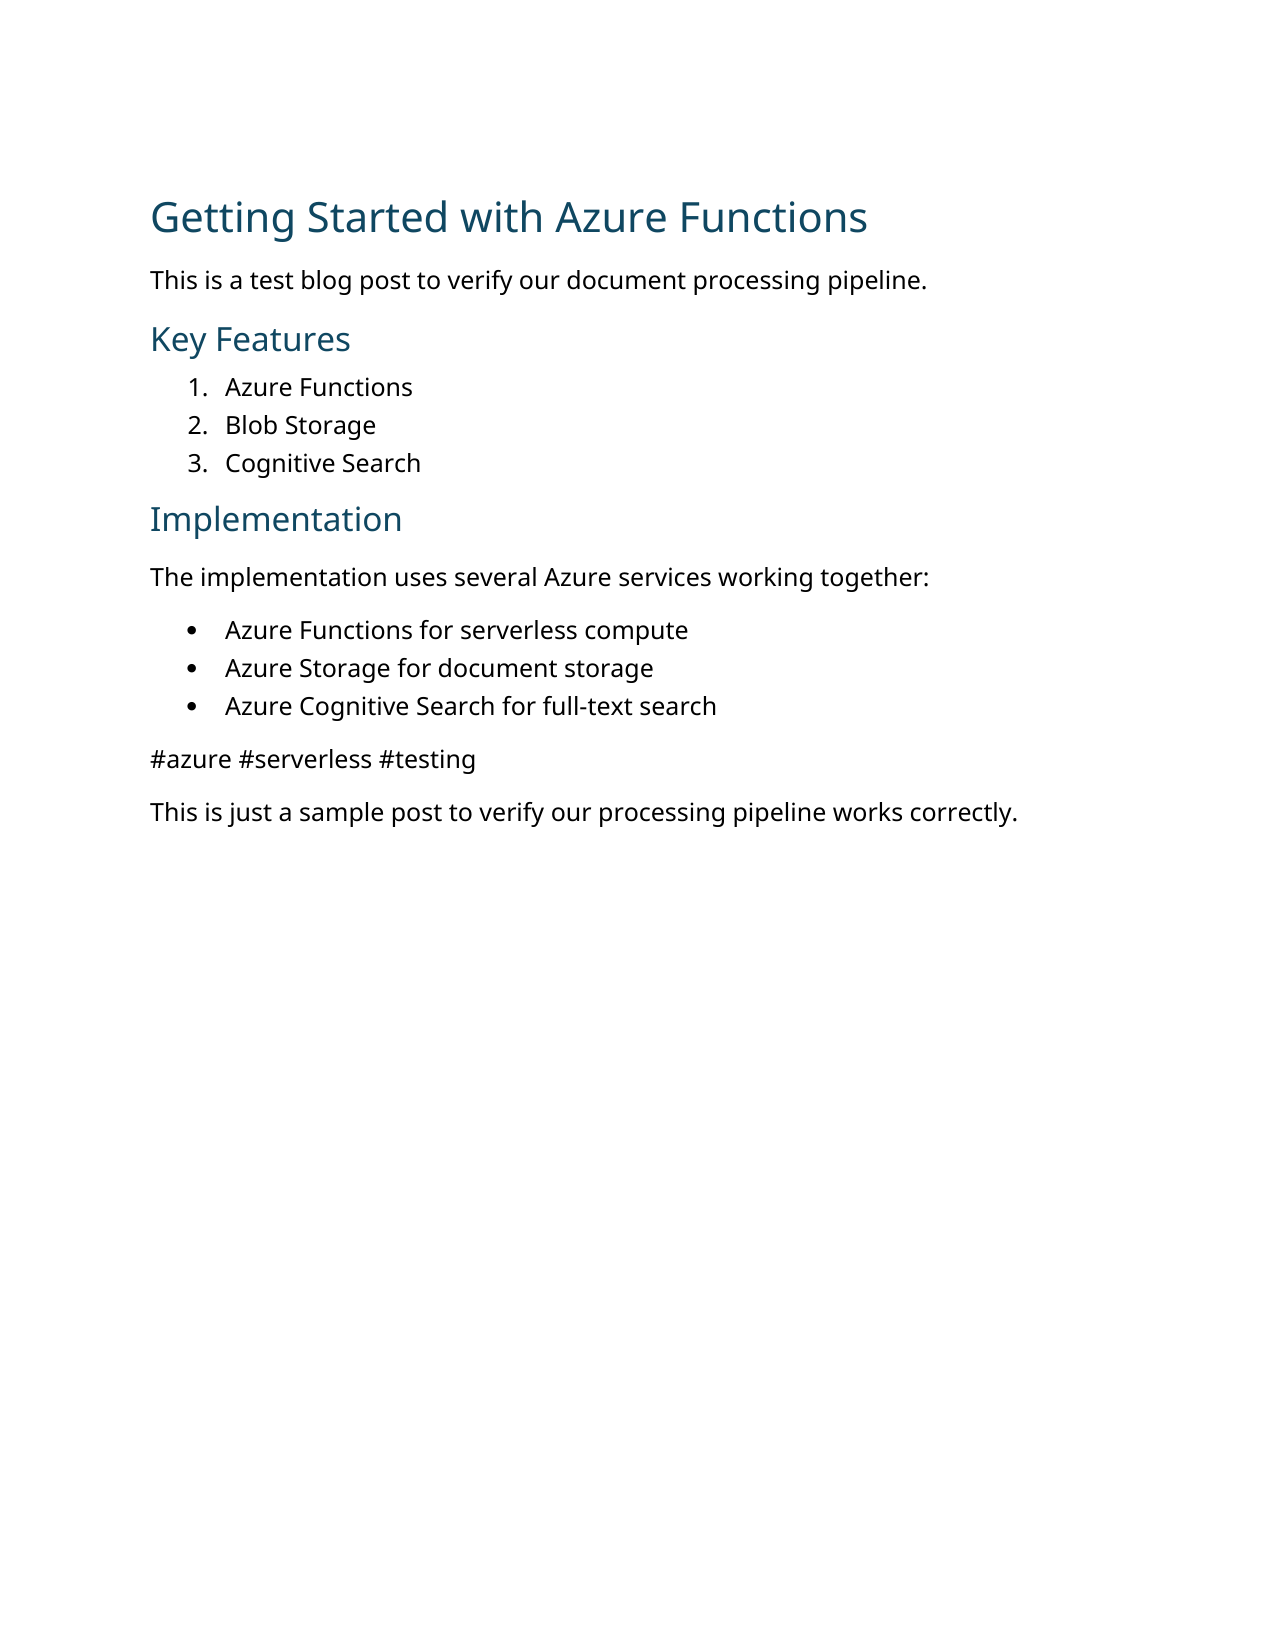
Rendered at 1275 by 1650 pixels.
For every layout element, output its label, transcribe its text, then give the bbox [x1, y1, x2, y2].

list Azure Functions for serverless compute [187, 613, 1125, 647]
subtitle Key Features [150, 316, 1125, 361]
list Azure Cognitive Search for full-text search [187, 688, 1125, 723]
subtitle Implementation [150, 496, 1125, 541]
list Cognitive Search [187, 445, 1125, 479]
text #azure #serverless #testing [150, 741, 1125, 775]
text This is just a sample post to verify our processing pipeline works correctly. [150, 794, 1125, 828]
text This is a test blog post to verify our document processing pipeline. [150, 263, 1125, 297]
text The implementation uses several Azure services working together: [150, 560, 1125, 594]
list Azure Storage for document storage [187, 651, 1125, 685]
subtitle Getting Started with Azure Functions [150, 187, 1125, 244]
list Azure Functions [187, 369, 1125, 404]
list Blob Storage [187, 407, 1125, 441]
